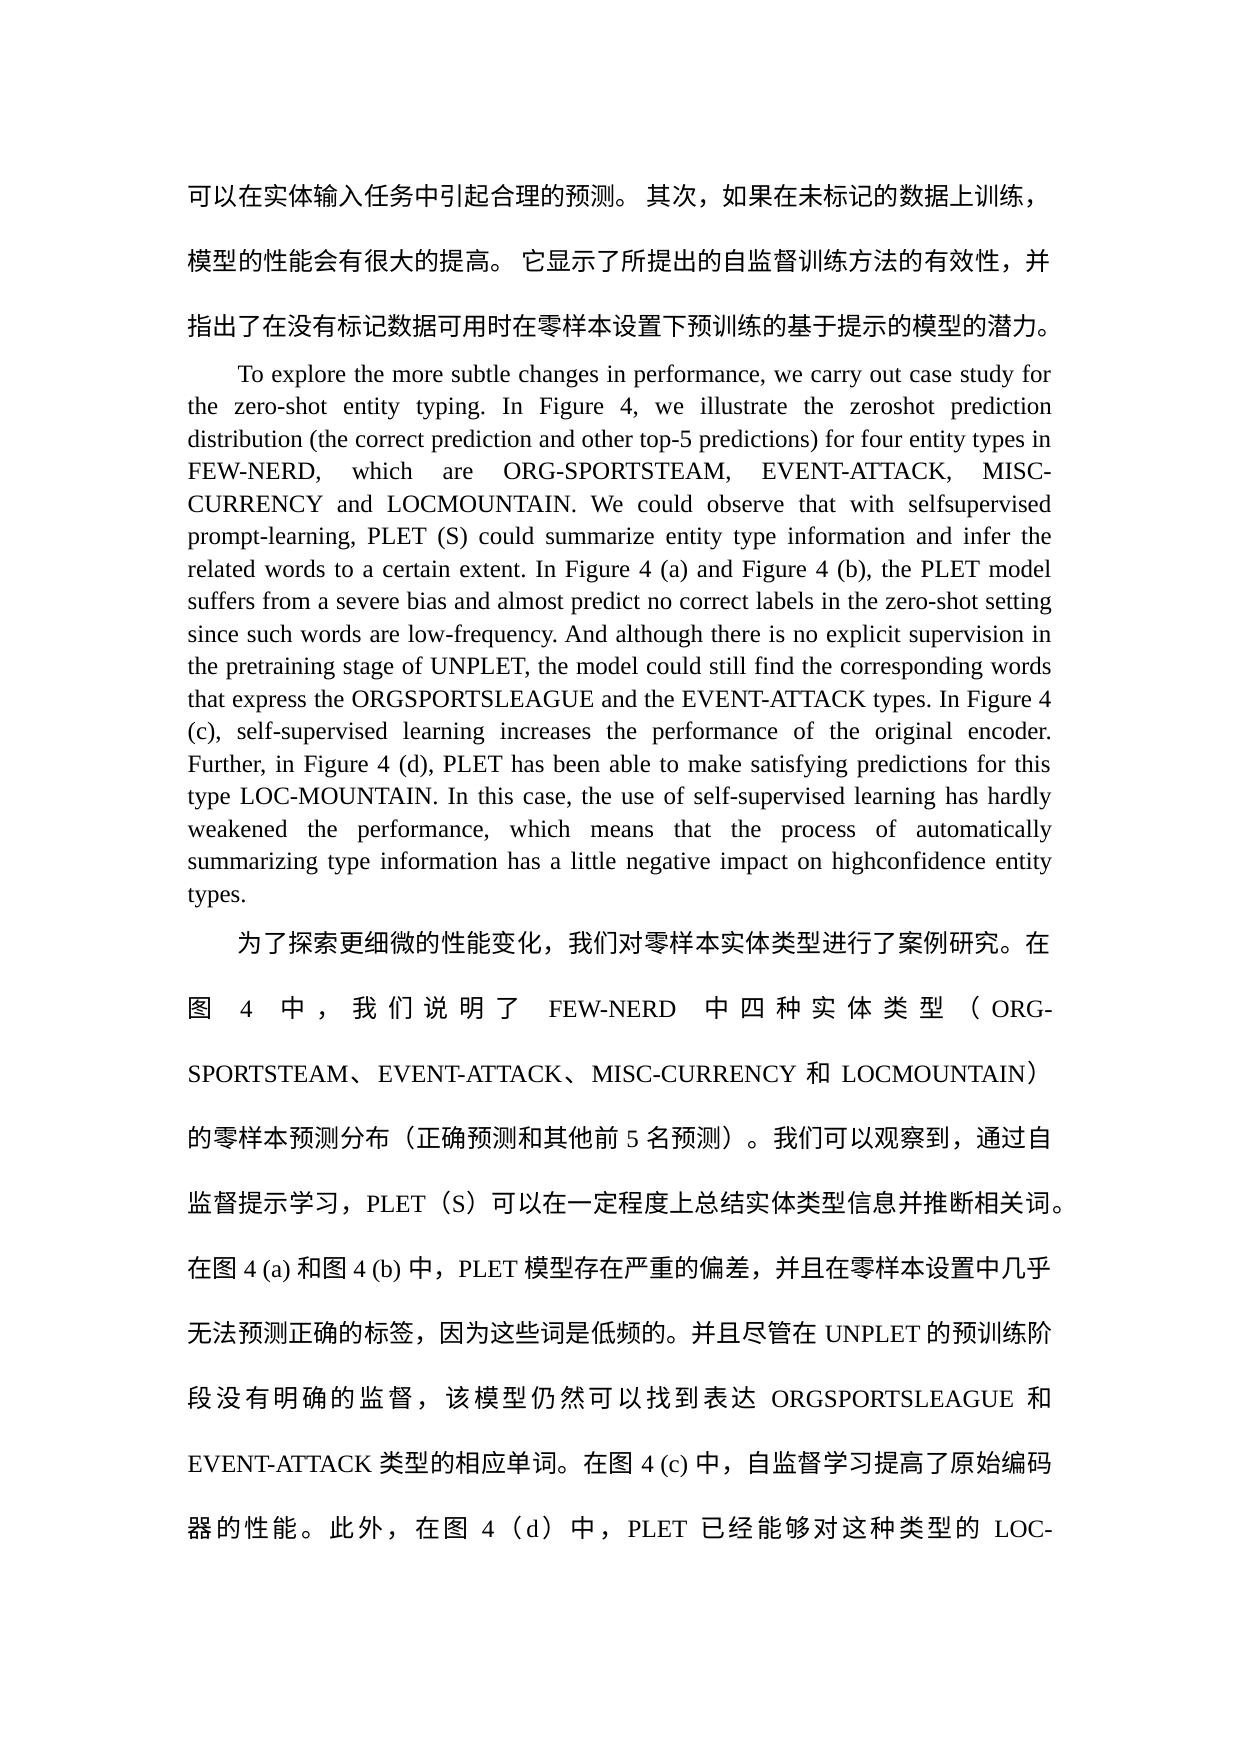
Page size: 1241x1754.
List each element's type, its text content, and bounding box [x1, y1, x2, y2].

text To explore the more subtle changes in performance, we carry out case study for the zero-shot entity typing. In Figure 4, we illustrate the zeroshot prediction distribution (the correct prediction and other top-5 predictions) for four entity types in FEW-NERD, which are ORG-SPORTSTEAM, EVENT-ATTACK, MISC-CURRENCY and LOCMOUNTAIN. We could observe that with selfsupervised prompt-learning, PLET (S) could summarize entity type information and infer the related words to a certain extent. In Figure 4 (a) and Figure 4 (b), the PLET model suffers from a severe bias and almost predict no correct labels in the zero-shot setting since such words are low-frequency. And although there is no explicit supervision in the pretraining stage of UNPLET, the model could still find the corresponding words that express the ORGSPORTSLEAGUE and the EVENT-ATTACK types. In Figure 4 (c), self-supervised learning increases the performance of the original encoder. Further, in Figure 4 (d), PLET has been able to make satisfying predictions for this type LOC-MOUNTAIN. In this case, the use of self-supervised learning has hardly weakened the performance, which means that the process of automatically summarizing type information has a little negative impact on highconfidence entity types. [187, 357, 1053, 909]
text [187, 909, 1053, 1559]
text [187, 162, 1053, 357]
